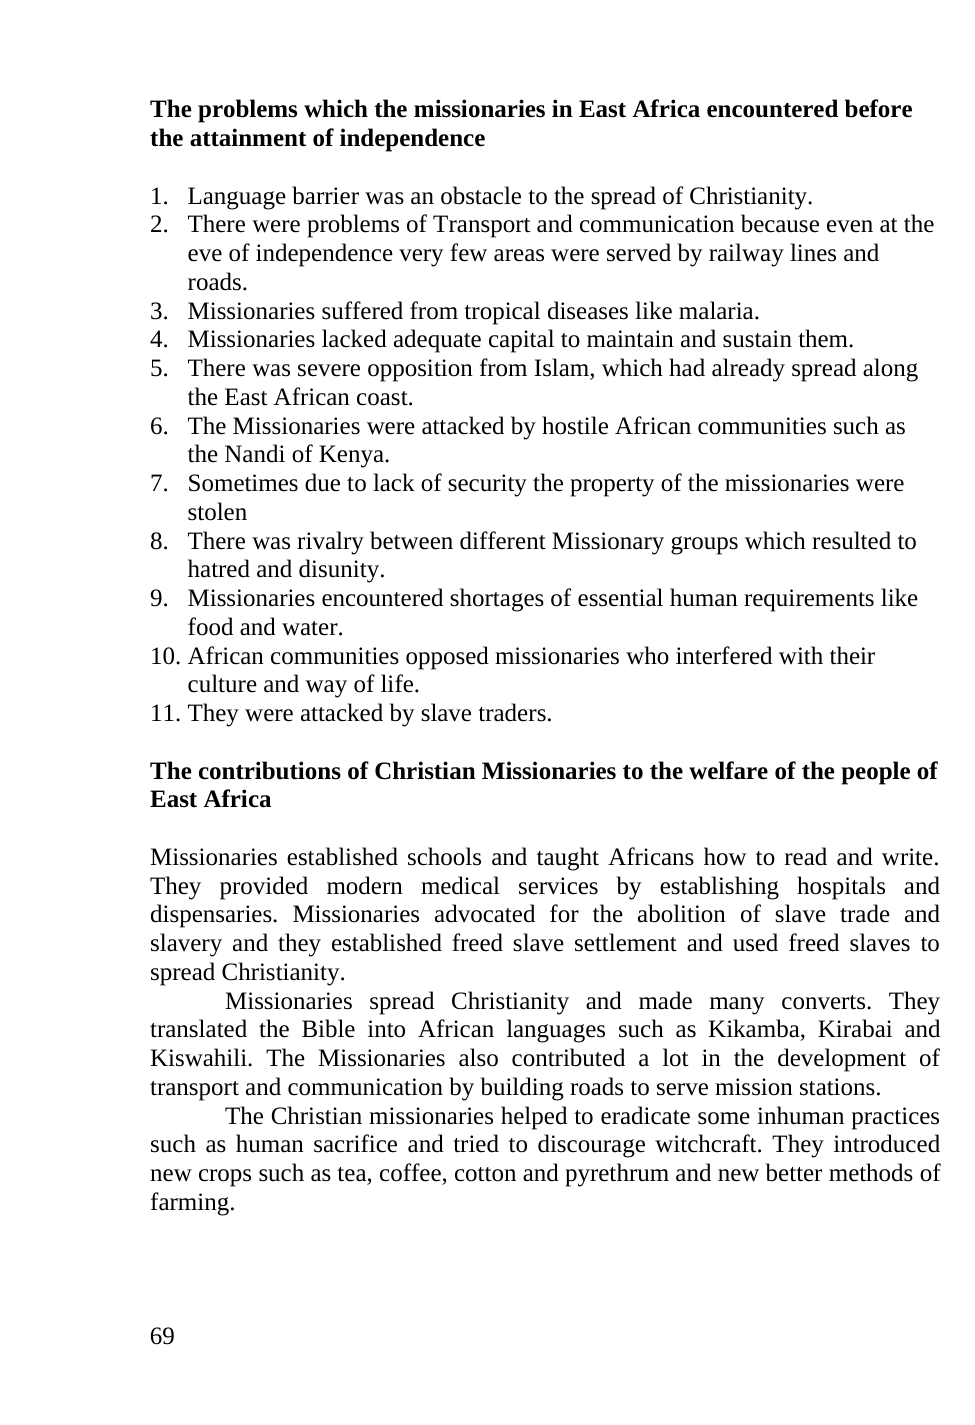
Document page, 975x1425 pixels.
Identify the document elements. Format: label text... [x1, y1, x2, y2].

list Missionaries encountered shortages of essential human requirements like food and water. [150, 583, 941, 641]
list They were attacked by slave traders. [150, 698, 941, 727]
list Sometimes due to lack of security the property of the missionaries were stolen [150, 468, 941, 526]
list There was rivalry between different Missionary groups which resulted to hatred and disunity. [150, 526, 941, 583]
list African communities opposed missionaries who interfered with their culture and way of life. [150, 641, 941, 698]
list There were problems of Transport and communication because even at the eve of independence very few areas were served by railway lines and roads. [150, 209, 941, 296]
text Missionaries spread Christianity and made many converts. They translated the Bible into African languages such as Kikamba, Kirabai and Kiswahili. The Missionaries also contributed a lot in the development of transport and communication by building roads to serve mission stations. [150, 986, 941, 1101]
list Missionaries suffered from tropical diseases like malaria. [150, 296, 941, 324]
text The contributions of Christian Missionaries to the welfare of the people of East Africa [150, 756, 941, 813]
text The Christian missionaries helped to eradicate some inhuman practices such as human sacrifice and tried to discourage witchcraft. They introduced new crops such as tea, coffee, cotton and pyrethrum and new better methods of farming. [150, 1101, 941, 1216]
list The Missionaries were attacked by hostile African communities such as the Nandi of Kenya. [150, 411, 941, 468]
list There was severe opposition from Islam, which had already spread along the East African coast. [150, 353, 941, 411]
list Language barrier was an obstacle to the spread of Christianity. [150, 181, 941, 209]
text The problems which the missionaries in East Africa encountered before the attainment of independence [150, 94, 941, 152]
text Missionaries established schools and taught Africans how to read and write. They provided modern medical services by establishing hospitals and dispensaries. Missionaries advocated for the abolition of slave trade and slavery and they established freed slave settlement and used freed slaves to spread Christianity. [150, 842, 941, 986]
list Missionaries lacked adequate capital to maintain and sustain them. [150, 324, 941, 353]
